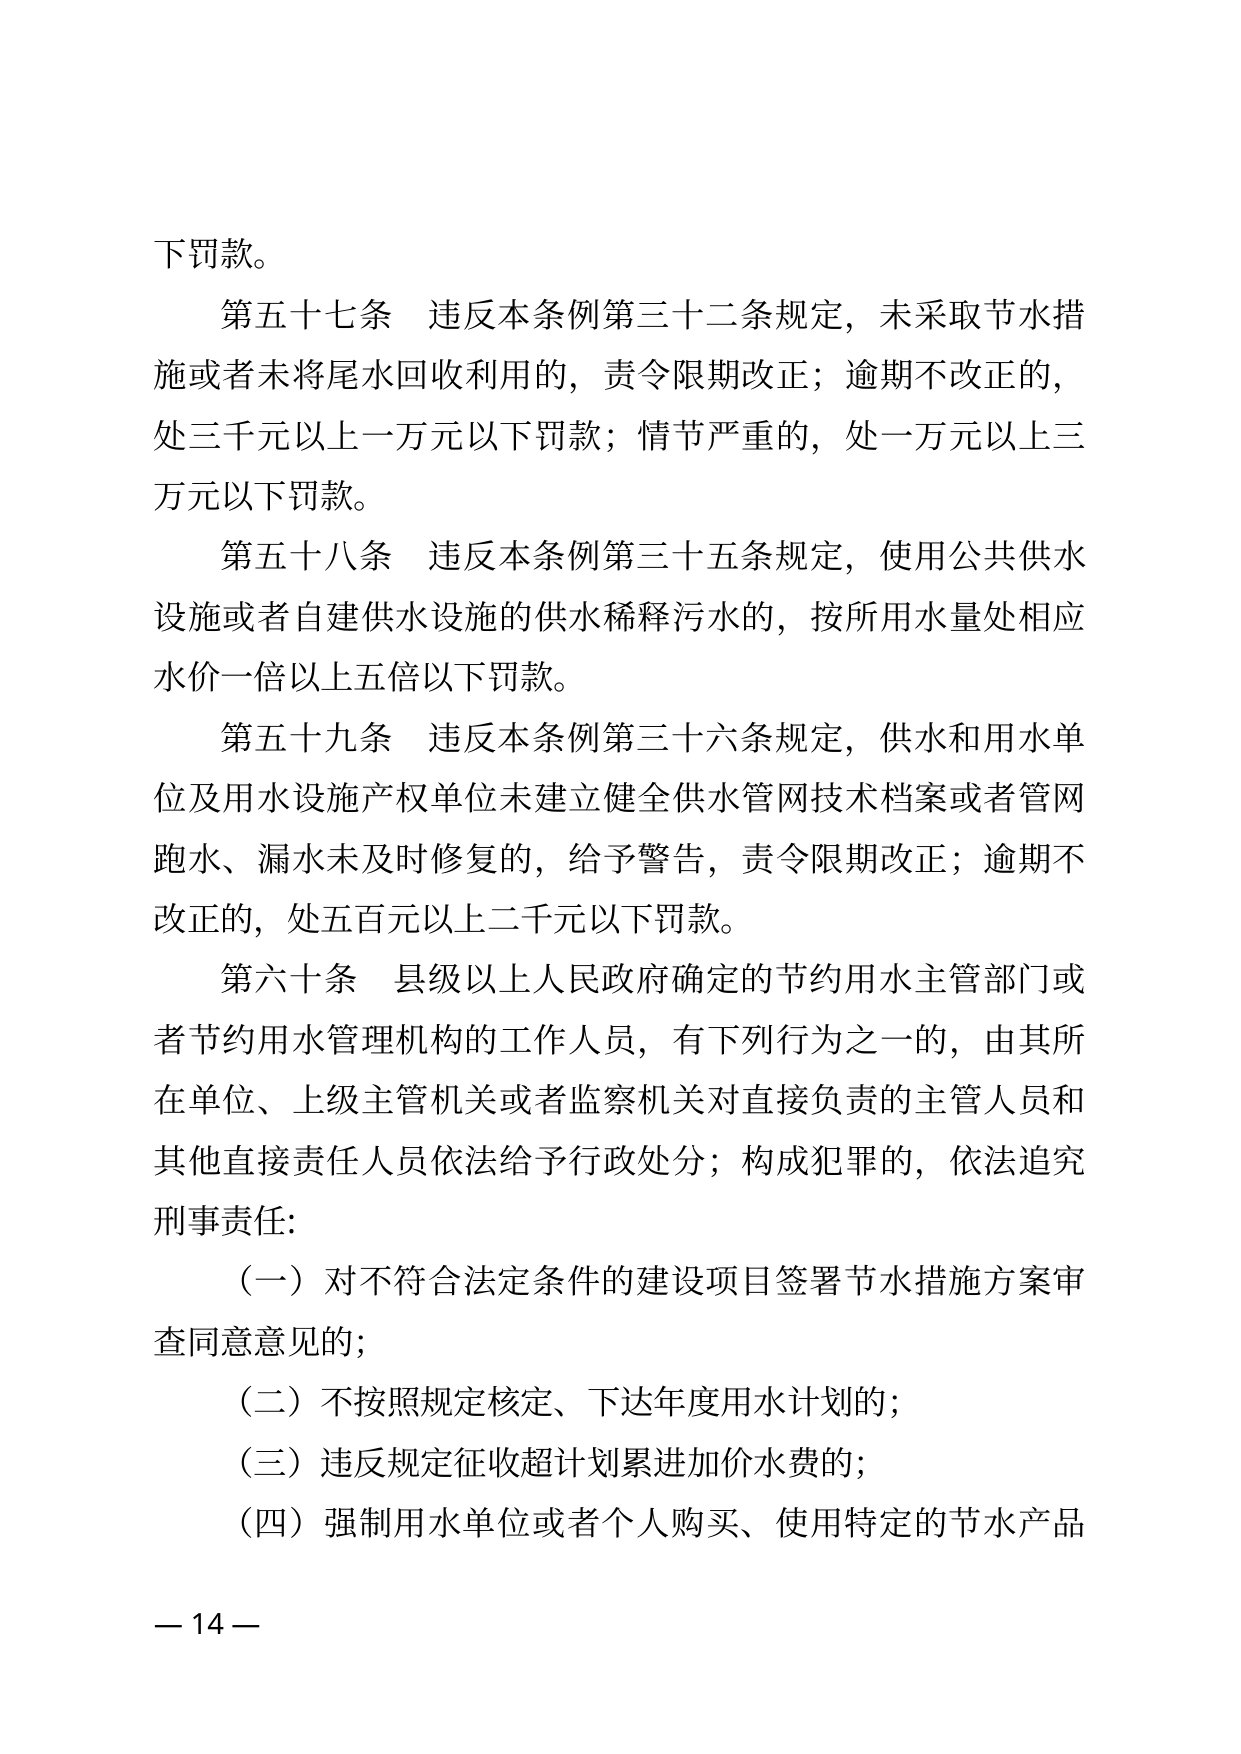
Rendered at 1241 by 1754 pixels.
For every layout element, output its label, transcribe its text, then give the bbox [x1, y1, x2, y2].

text （一）对不符合法定条件的建设项目签署节水措施方案审查同意意见的； [153, 1246, 1087, 1366]
text 第五十七条 违反本条例第三十二条规定，未采取节水措施或者未将尾水回收利用的，责令限期改正；逾期不改正的，处三千元以上一万元以下罚款；情节严重的，处一万元以上三万元以下罚款。 [153, 279, 1087, 521]
text 第五十九条 违反本条例第三十六条规定，供水和用水单位及用水设施产权单位未建立健全供水管网技术档案或者管网跑水、漏水未及时修复的，给予警告，责令限期改正；逾期不改正的，处五百元以上二千元以下罚款。 [153, 702, 1087, 943]
text 第六十条 县级以上人民政府确定的节约用水主管部门或者节约用水管理机构的工作人员，有下列行为之一的，由其所在单位、上级主管机关或者监察机关对直接负责的主管人员和其他直接责任人员依法给予行政处分；构成犯罪的，依法追究刑事责任: [153, 943, 1087, 1246]
text （二）不按照规定核定、下达年度用水计划的； [153, 1366, 1087, 1427]
text 第五十八条 违反本条例第三十五条规定，使用公共供水设施或者自建供水设施的供水稀释污水的，按所用水量处相应水价一倍以上五倍以下罚款。 [153, 521, 1087, 702]
text （三）违反规定征收超计划累进加价水费的； [153, 1427, 1087, 1487]
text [153, 218, 1087, 279]
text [153, 1487, 1087, 1548]
